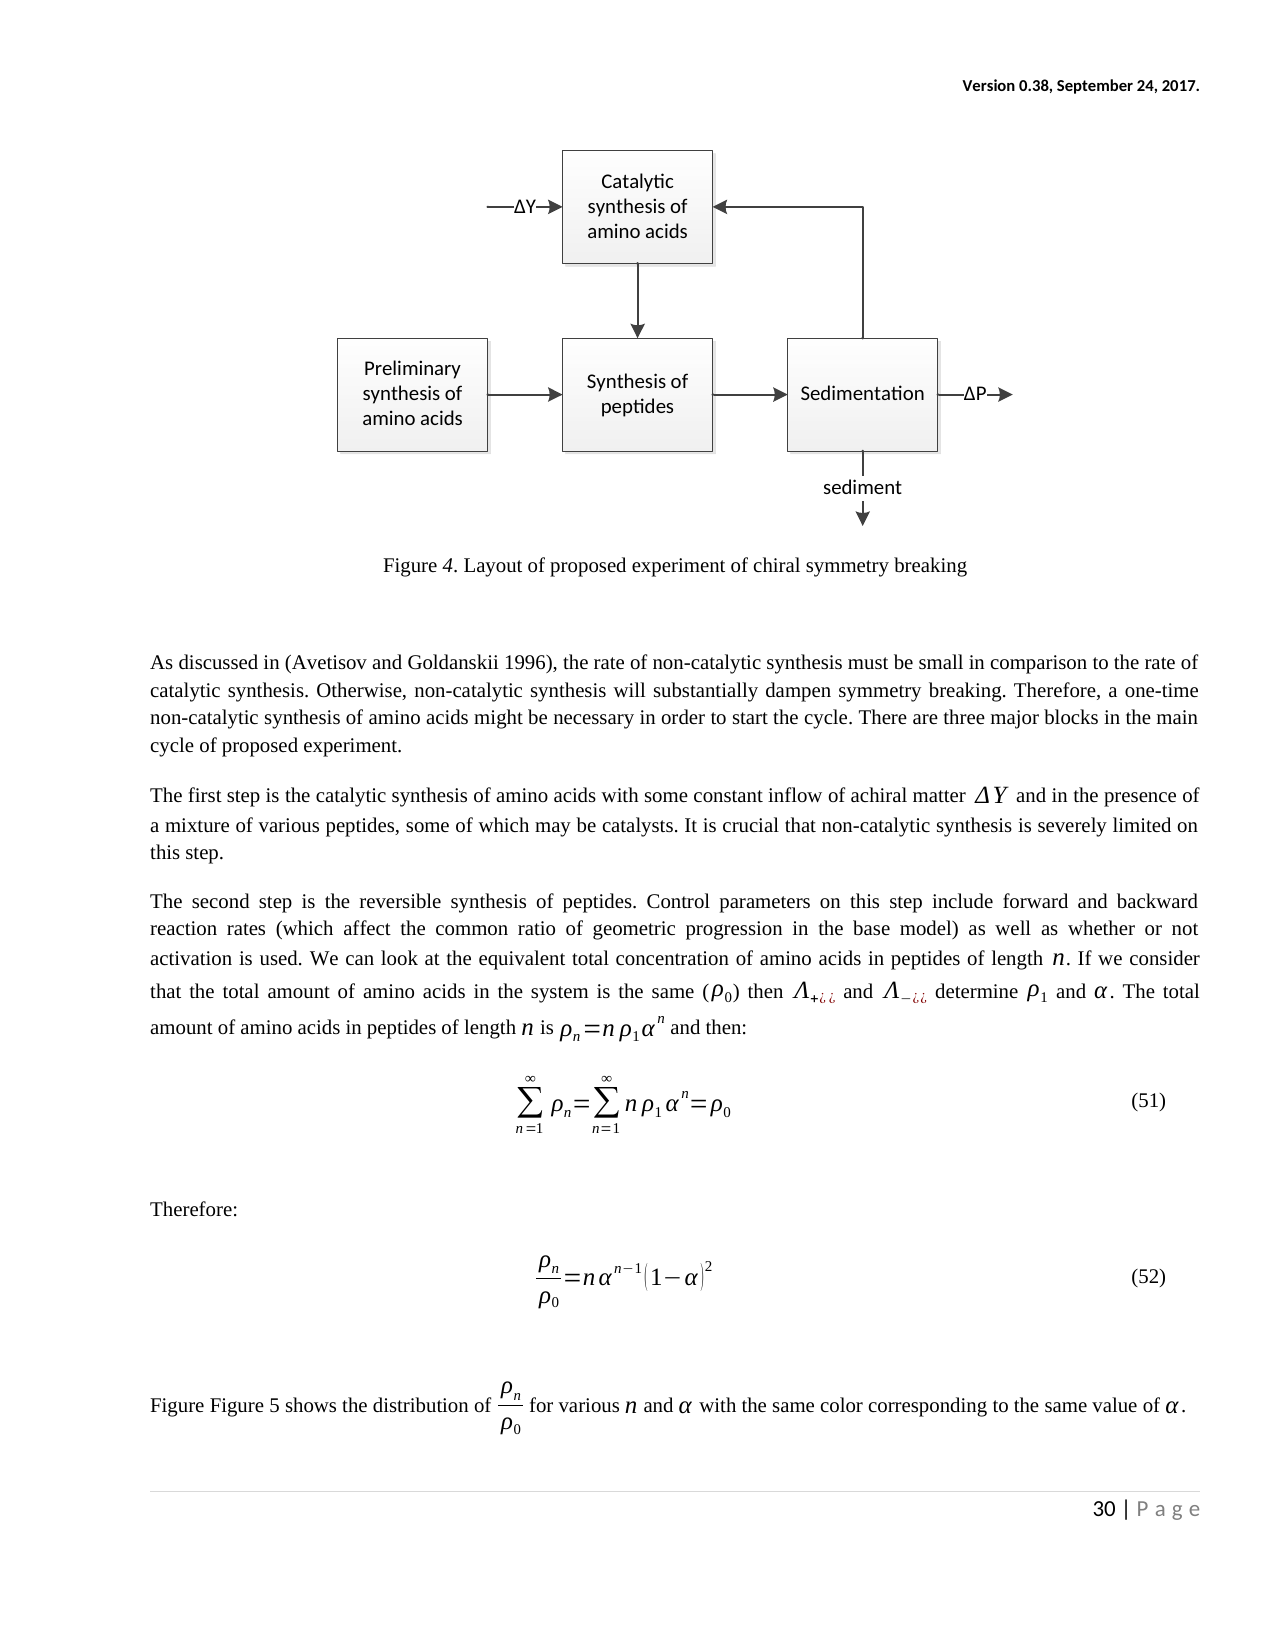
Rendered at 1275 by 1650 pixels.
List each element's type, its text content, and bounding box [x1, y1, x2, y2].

table_header () [1097, 1069, 1200, 1148]
table_header () [1097, 1245, 1200, 1323]
table_header [150, 1069, 1097, 1148]
text Figure 5 shows the distribution of for various and with the same color corresponding to the same value of . [150, 1372, 1200, 1438]
text The second step is the reversible synthesis of peptides. Control parameters on this step include forward and backward reaction rates (which affect the common ratio of geometric progression in the base model) as well as whether or not activation is used. We can look at the equivalent total concentration of amino acids in peptides of length . If we consider that the total amount of amino acids in the system is the same () then and determine and . The total amount of amino acids in peptides of length is and then: [150, 888, 1200, 1045]
text Therefore: [150, 1197, 1200, 1221]
table_header [150, 1245, 1097, 1323]
text As discussed in (Avetisov and Goldanskii 1996), the rate of non-catalytic synthesis must be small in comparison to the rate of catalytic synthesis. Otherwise, non-catalytic synthesis will substantially dampen symmetry breaking. Therefore, a one-time non-catalytic synthesis of amino acids might be necessary in order to start the cycle. There are three major blocks in the main cycle of proposed experiment. [150, 650, 1200, 757]
text Figure 4. Layout of proposed experiment of chiral symmetry breaking [150, 553, 1200, 577]
text The first step is the catalytic synthesis of amino acids with some constant inflow of achiral matter and in the presence of a mixture of various peptides, some of which may be catalysts. It is crucial that non-catalytic synthesis is severely limited on this step. [150, 781, 1200, 864]
